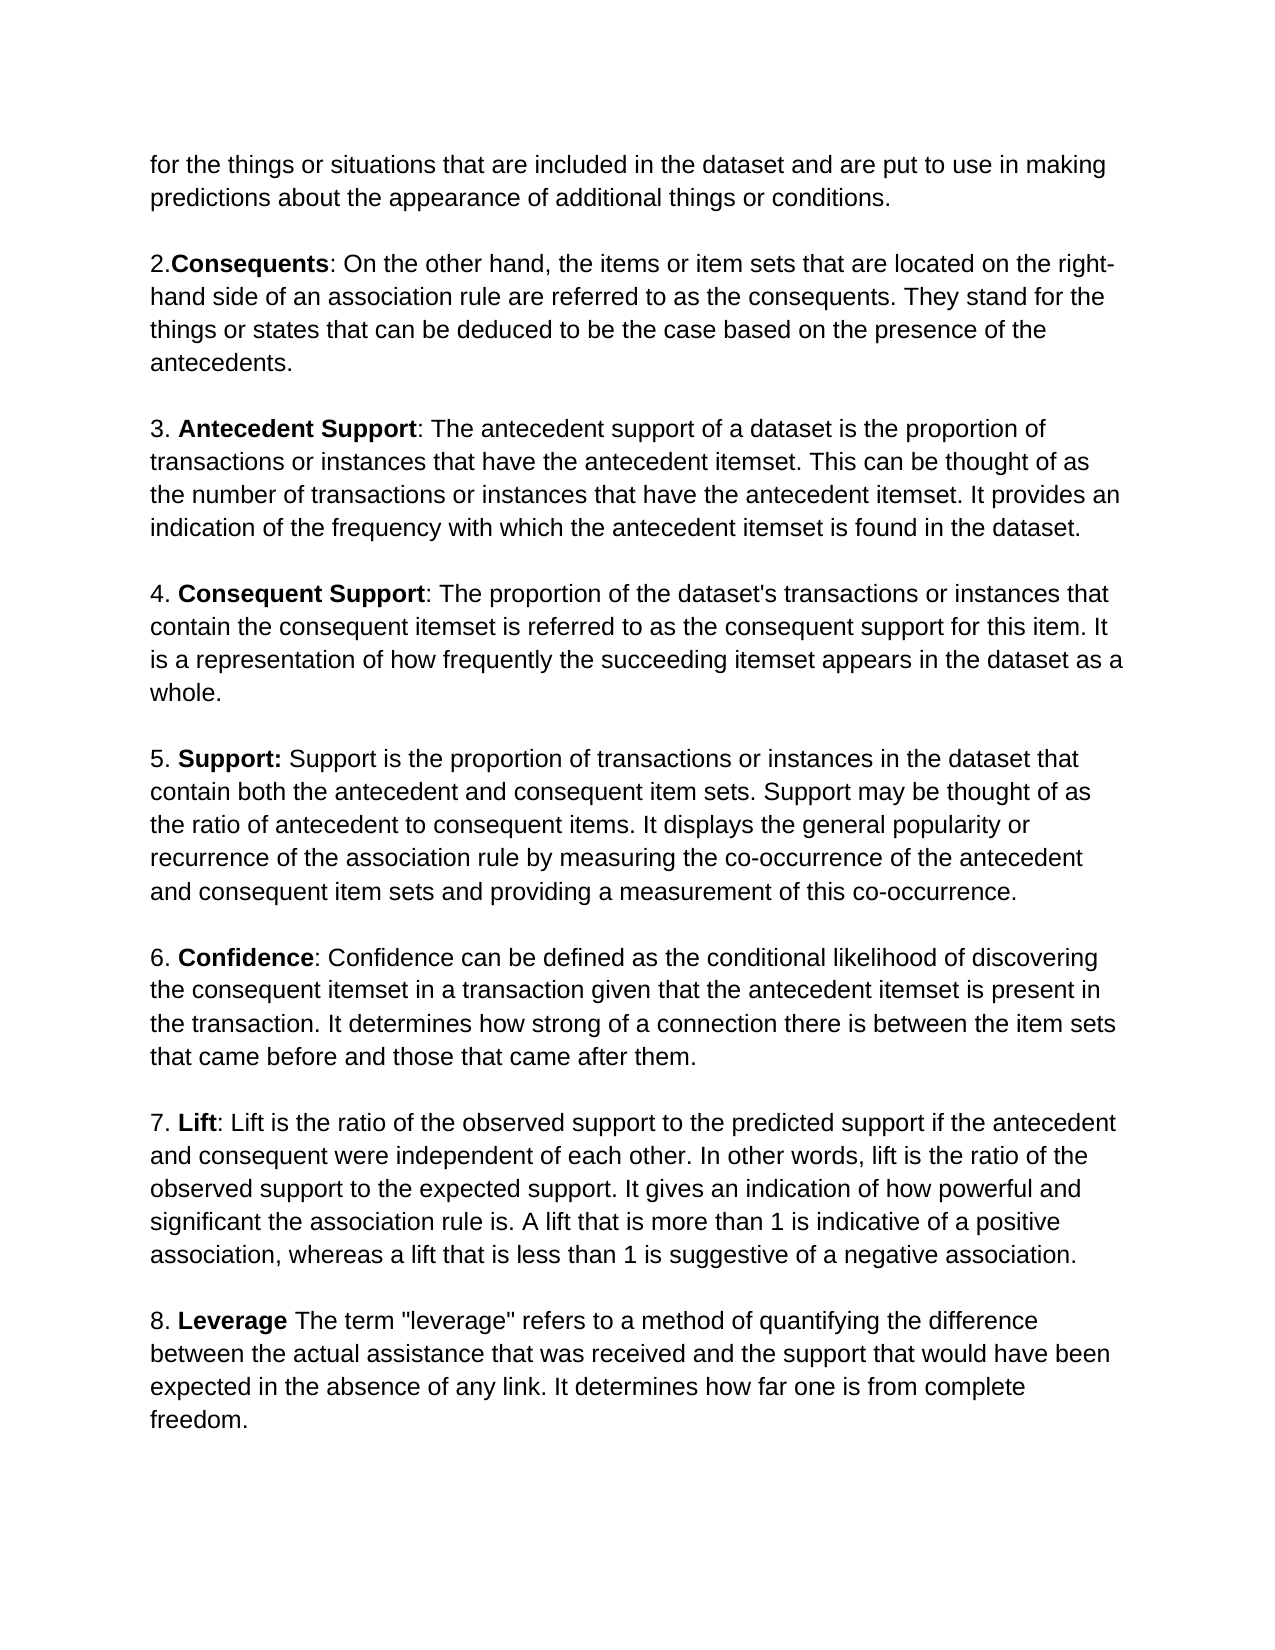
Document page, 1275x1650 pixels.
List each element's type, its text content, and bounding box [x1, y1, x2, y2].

text 6. Confidence: Confidence can be defined as the conditional likelihood of discovering the consequent itemset in a transaction given that the antecedent itemset is present in the transaction. It determines how strong of a connection there is between the item sets that came before and those that came after them. [150, 942, 1125, 1070]
text 2.Consequents: On the other hand, the items or item sets that are located on the right-hand side of an association rule are referred to as the consequents. They stand for the things or states that can be deduced to be the case based on the presence of the antecedents. [150, 249, 1125, 377]
text 5. Support: Support is the proportion of transactions or instances in the dataset that contain both the antecedent and consequent item sets. Support may be thought of as the ratio of antecedent to consequent items. It displays the general popularity or recurrence of the association rule by measuring the co-occurrence of the antecedent and consequent item sets and providing a measurement of this co-occurrence. [150, 744, 1125, 905]
text 7. Lift: Lift is the ratio of the observed support to the predicted support if the antecedent and consequent were independent of each other. In other words, lift is the ratio of the observed support to the expected support. It gives an indication of how powerful and significant the association rule is. A lift that is more than 1 is indicative of a positive association, whereas a lift that is less than 1 is suggestive of a negative association. [150, 1108, 1125, 1268]
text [150, 150, 1125, 212]
text 3. Antecedent Support: The antecedent support of a dataset is the proportion of transactions or instances that have the antecedent itemset. This can be thought of as the number of transactions or instances that have the antecedent itemset. It provides an indication of the frequency with which the antecedent itemset is found in the dataset. [150, 414, 1125, 542]
text 8. Leverage The term "leverage" refers to a method of quantifying the difference between the actual assistance that was received and the support that would have been expected in the absence of any link. It determines how far one is from complete freedom. [150, 1306, 1125, 1433]
text 4. Consequent Support: The proportion of the dataset's transactions or instances that contain the consequent itemset is referred to as the consequent support for this item. It is a representation of how frequently the succeeding itemset appears in the dataset as a whole. [150, 579, 1125, 707]
